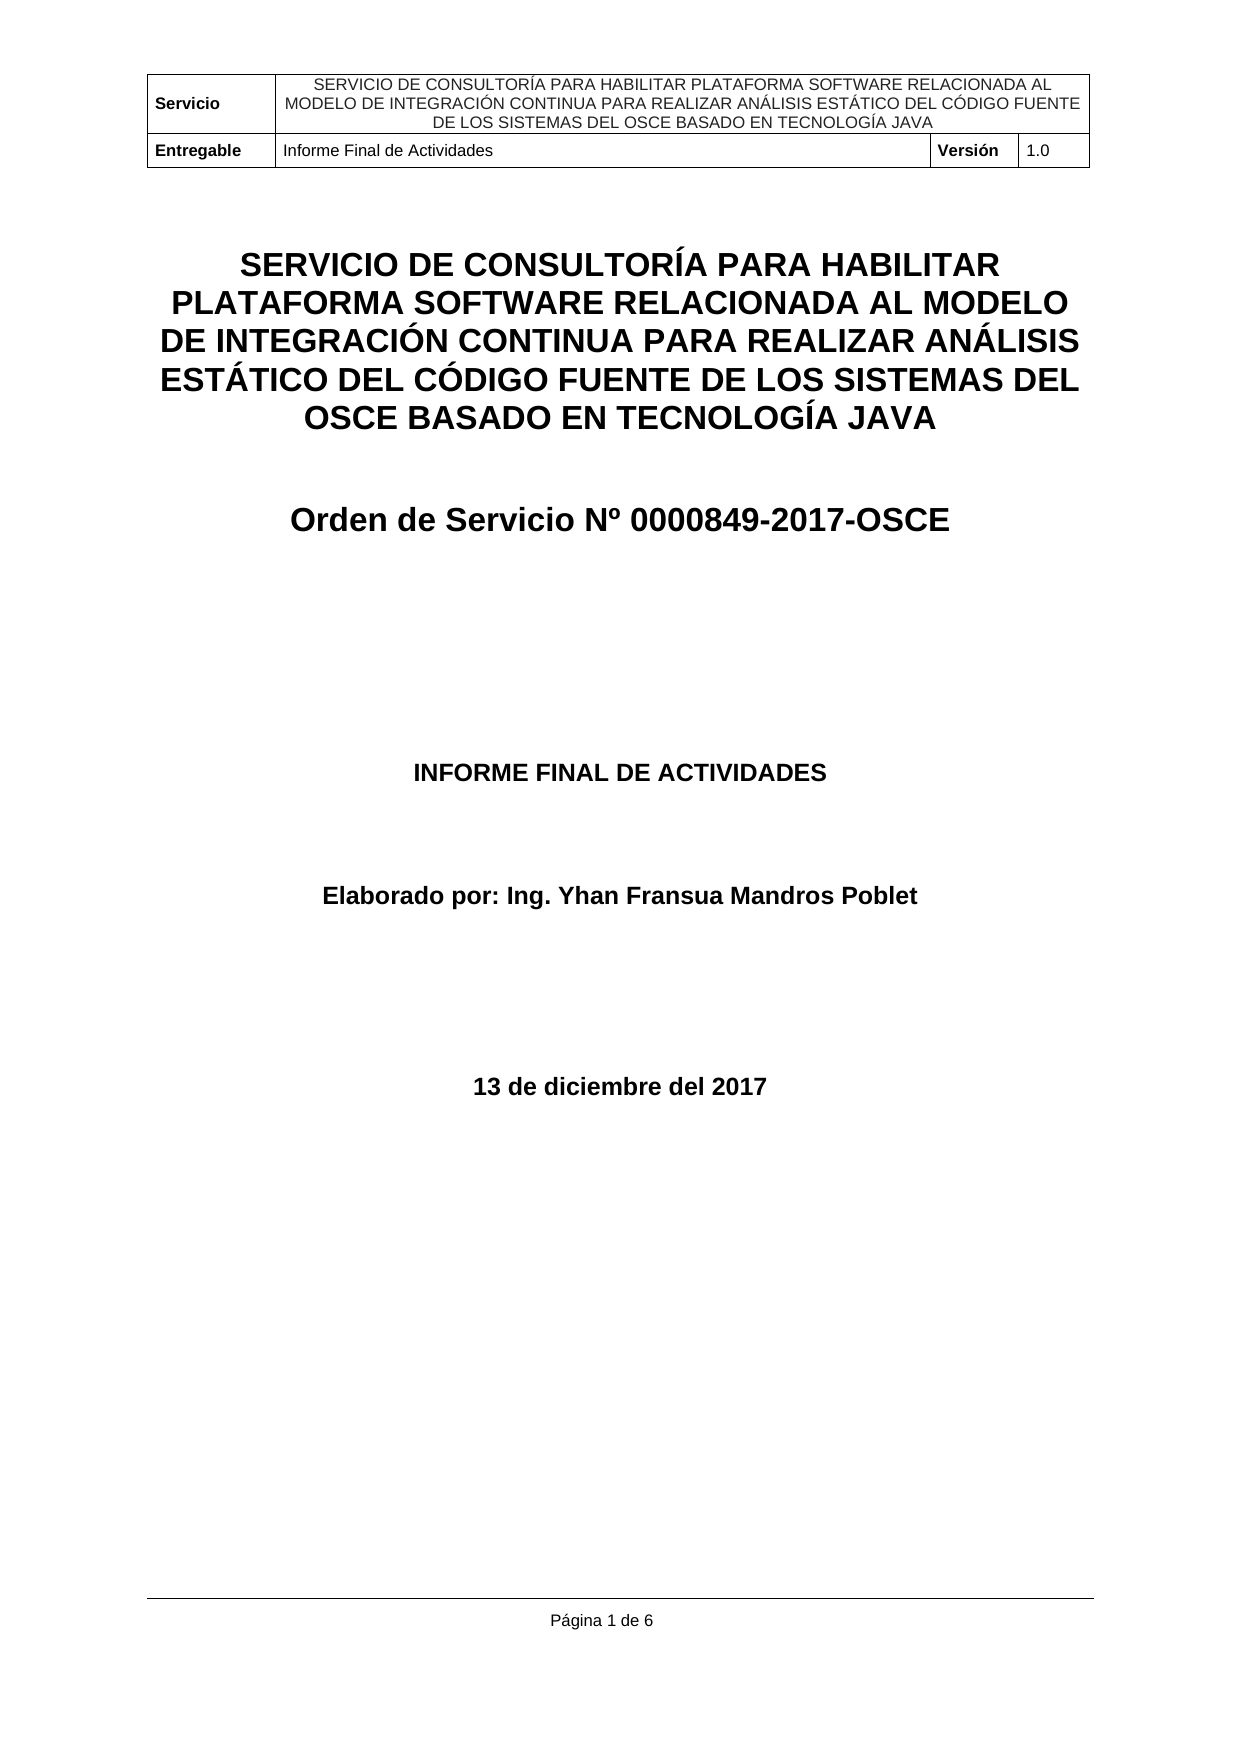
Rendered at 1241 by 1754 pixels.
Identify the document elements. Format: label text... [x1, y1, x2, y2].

text INFORME FINAL DE ACTIVIDADES [148, 757, 1092, 786]
text 13 de diciembre del 2017 [148, 1072, 1092, 1101]
text Orden de Servicio Nº 0000849-2017-OSCE [148, 500, 1092, 539]
text Elaborado por: Ing. Yhan Fransua Mandros Poblet [148, 881, 1092, 910]
text SERVICIO DE CONSULTORÍA PARA HABILITAR PLATAFORMA SOFTWARE RELACIONADA AL MODELO DE INTEGRACIÓN CONTINUA PARA REALIZAR ANÁLISIS ESTÁTICO DEL CÓDIGO FUENTE DE LOS SISTEMAS DEL OSCE BASADO EN TECNOLOGÍA JAVA [148, 245, 1092, 437]
